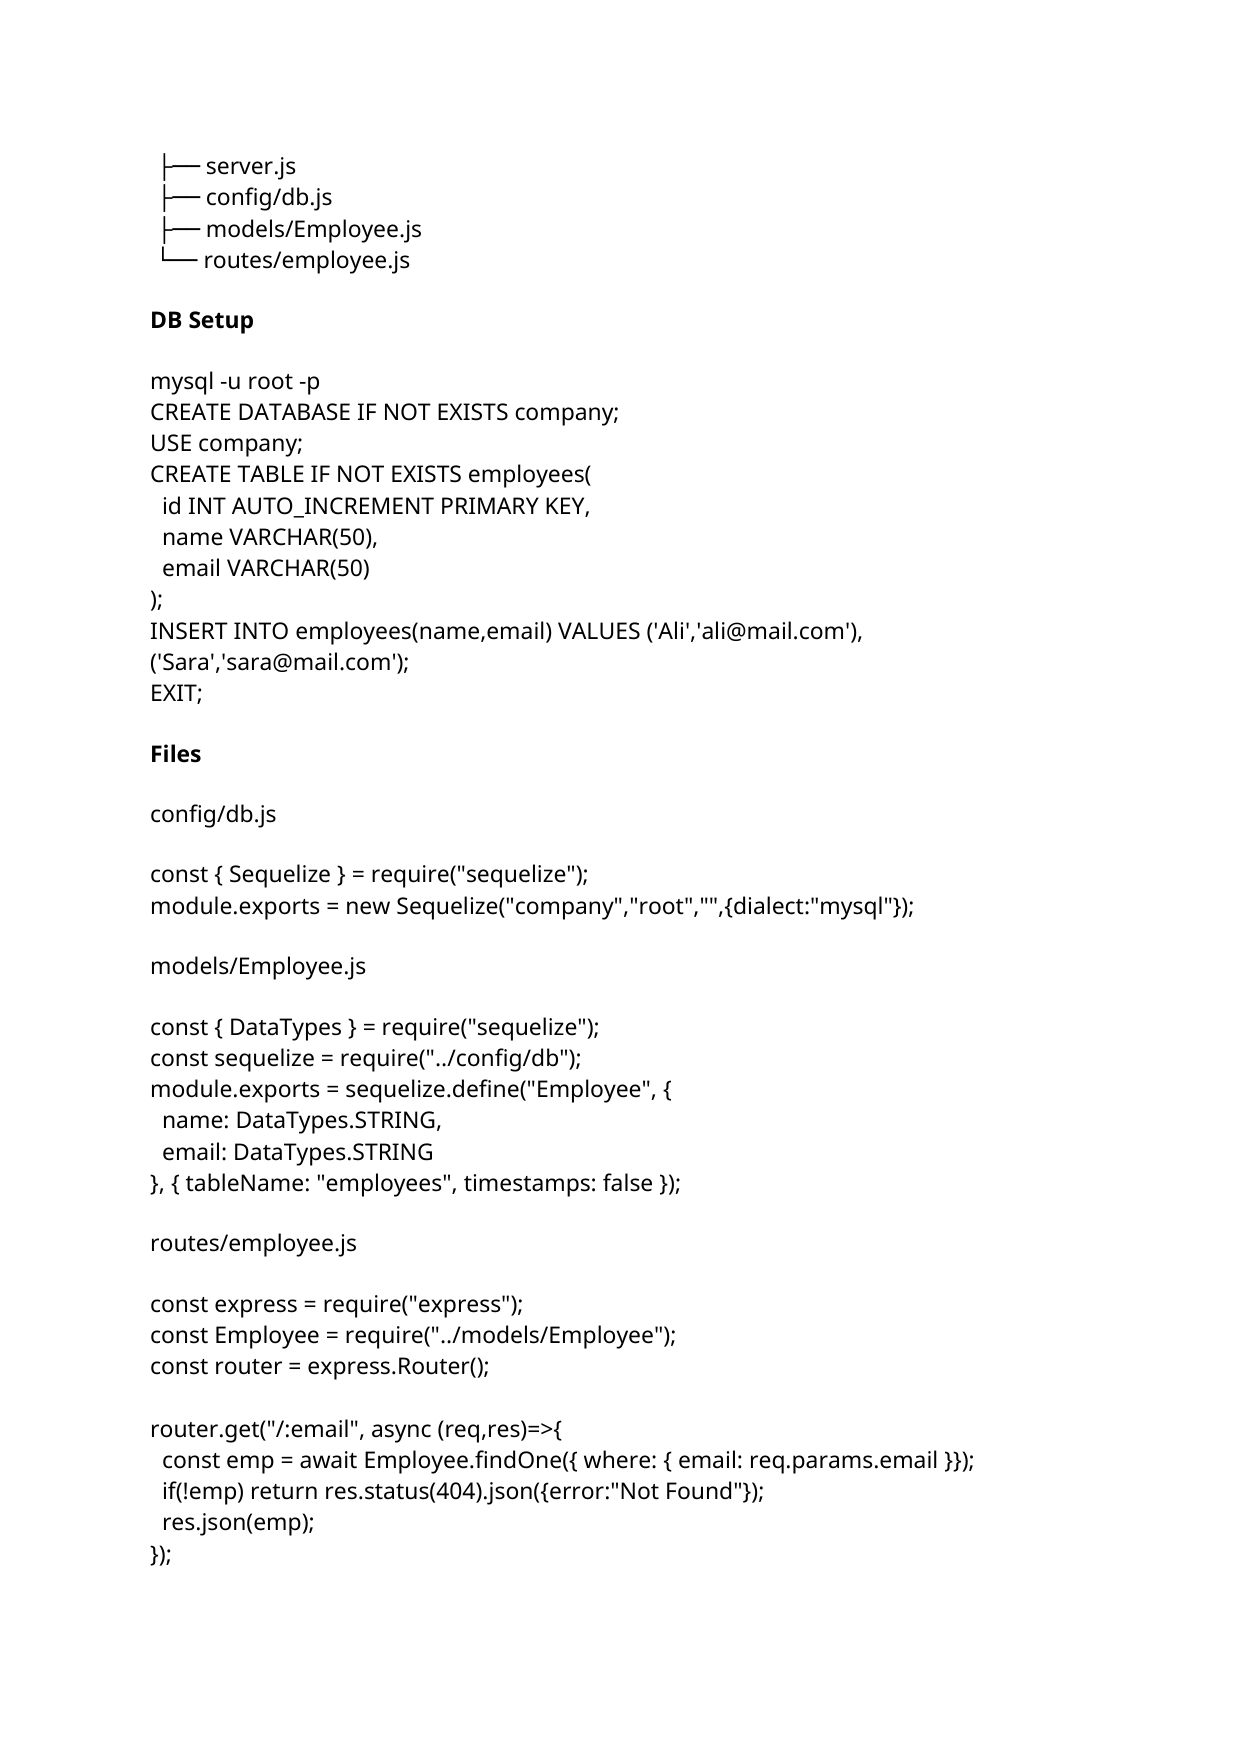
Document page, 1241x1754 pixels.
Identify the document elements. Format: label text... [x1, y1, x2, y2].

text INSERT INTO employees(name,email) VALUES ('Ali','ali@mail.com'),('Sara','sara@mail.com'); [150, 614, 1090, 677]
text module.exports = new Sequelize("company","root","",{dialect:"mysql"}); [150, 889, 1090, 921]
text }, { tableName: "employees", timestamps: false }); [150, 1167, 1090, 1198]
text mysql -u root -p [150, 364, 1090, 396]
text └── routes/employee.js [150, 244, 1090, 275]
text name VARCHAR(50), [150, 521, 1090, 552]
text const express = require("express"); [150, 1287, 1090, 1319]
text const router = express.Router(); [150, 1350, 1090, 1381]
text name: DataTypes.STRING, [150, 1104, 1090, 1135]
text CREATE TABLE IF NOT EXISTS employees( [150, 458, 1090, 489]
text const { Sequelize } = require("sequelize"); [150, 858, 1090, 889]
text const sequelize = require("../config/db"); [150, 1042, 1090, 1073]
text module.exports = sequelize.define("Employee", { [150, 1073, 1090, 1104]
text ├── config/db.js [150, 181, 1090, 212]
text const Employee = require("../models/Employee"); [150, 1319, 1090, 1350]
text router.get("/:email", async (req,res)=>{ [150, 1412, 1090, 1444]
text USE company; [150, 427, 1090, 458]
text const { DataTypes } = require("sequelize"); [150, 1010, 1090, 1042]
text const emp = await Employee.findOne({ where: { email: req.params.email }}); [150, 1444, 1090, 1475]
text EXIT; [150, 677, 1090, 708]
text ├── models/Employee.js [150, 212, 1090, 244]
text email: DataTypes.STRING [150, 1135, 1090, 1167]
text routes/employee.js [150, 1227, 1090, 1258]
text DB Setup [150, 304, 1090, 335]
text }); [150, 1537, 1090, 1569]
text res.json(emp); [150, 1506, 1090, 1537]
text ├── server.js [150, 150, 1090, 181]
text Files [150, 737, 1090, 769]
text CREATE DATABASE IF NOT EXISTS company; [150, 396, 1090, 427]
text if(!emp) return res.status(404).json({error:"Not Found"}); [150, 1475, 1090, 1506]
text ); [150, 583, 1090, 614]
text config/db.js [150, 798, 1090, 829]
text id INT AUTO_INCREMENT PRIMARY KEY, [150, 489, 1090, 521]
text models/Employee.js [150, 950, 1090, 981]
text email VARCHAR(50) [150, 552, 1090, 583]
